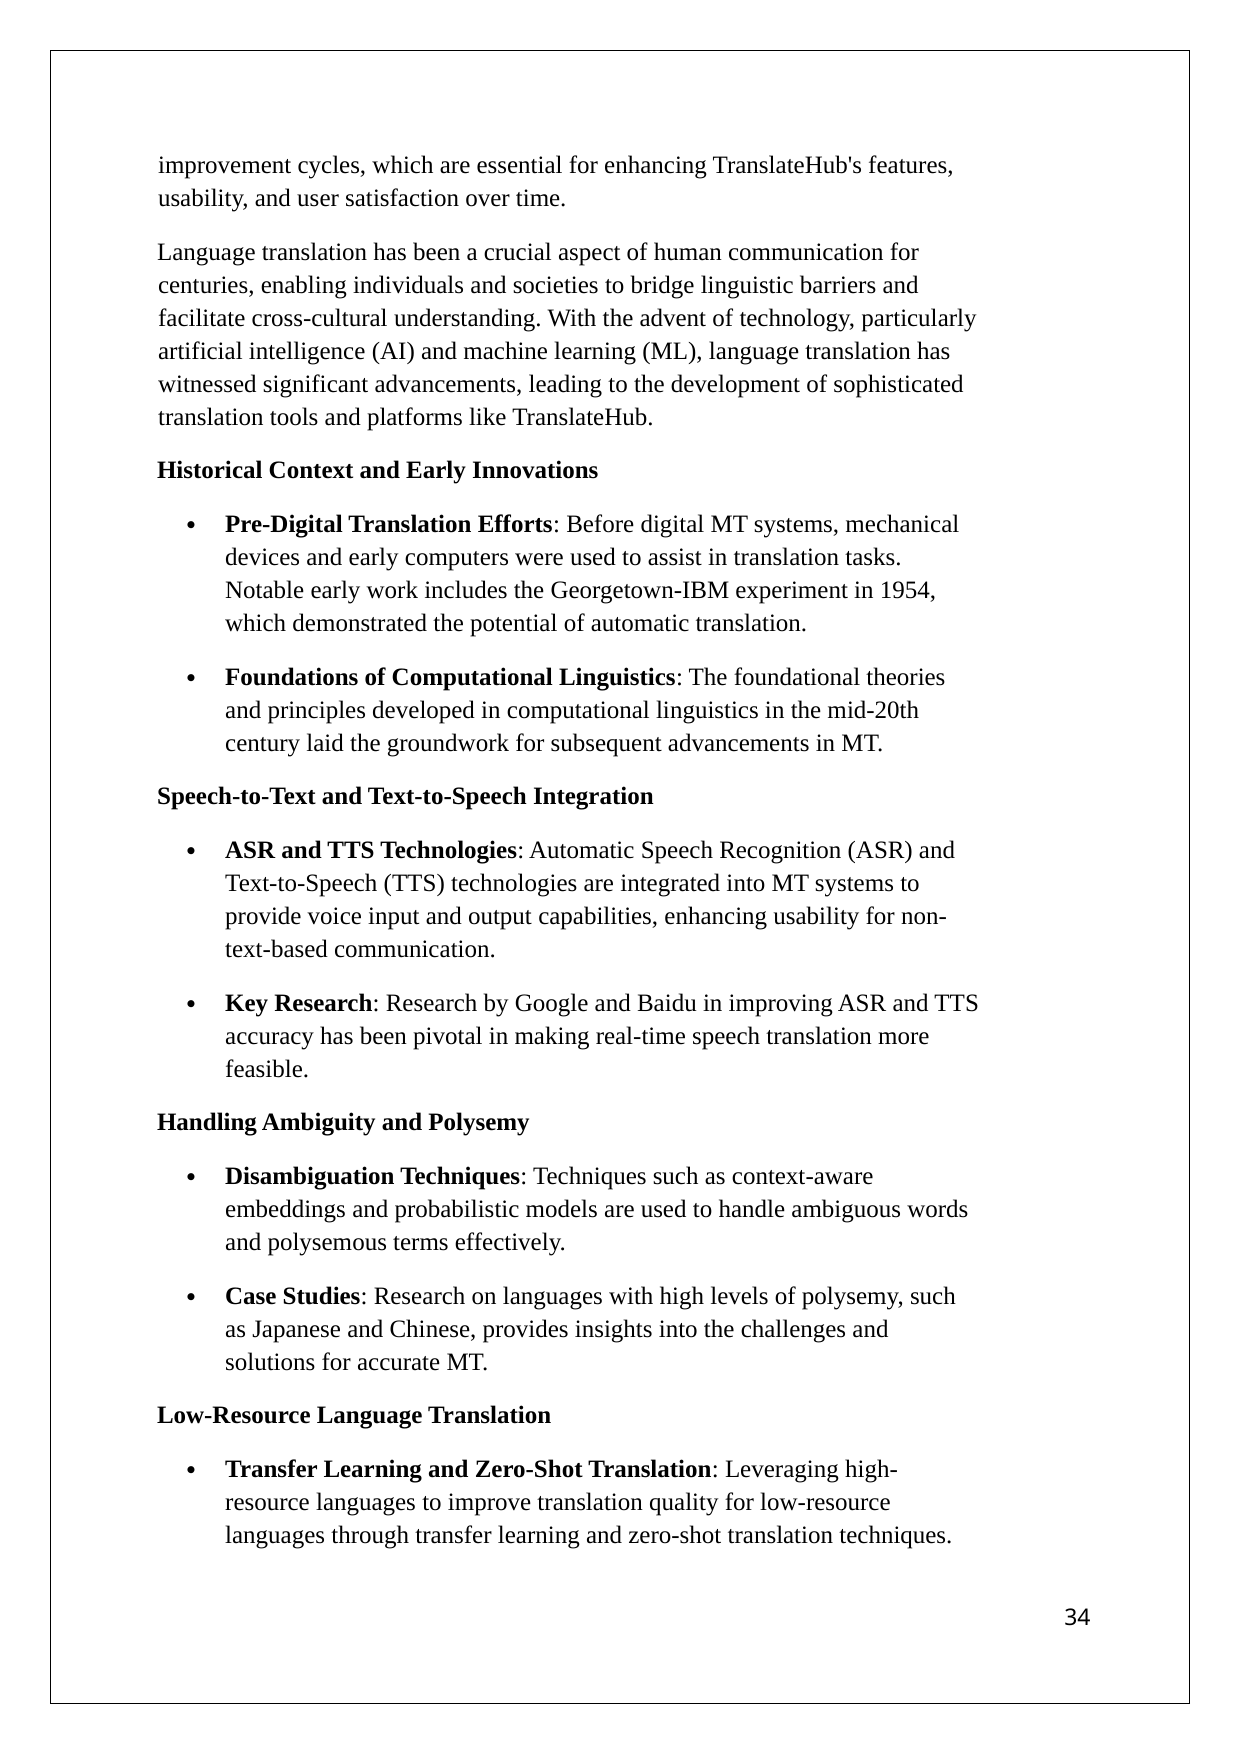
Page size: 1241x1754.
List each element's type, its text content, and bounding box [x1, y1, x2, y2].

text Handling Ambiguity and Polysemy [157, 1107, 981, 1136]
list Transfer Learning and Zero-Shot Translation: Leveraging high-resource languages to improve translation quality for low-resource languages through transfer learning and zero-shot translation techniques. [187, 1454, 981, 1549]
text Historical Context and Early Innovations [157, 455, 981, 484]
list Case Studies: Research on languages with high levels of polysemy, such as Japanese and Chinese, provides insights into the challenges and solutions for accurate MT. [187, 1281, 981, 1376]
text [157, 150, 981, 212]
text Low-Resource Language Translation [157, 1401, 981, 1429]
list ASR and TTS Technologies: Automatic Speech Recognition (ASR) and Text-to-Speech (TTS) technologies are integrated into MT systems to provide voice input and output capabilities, enhancing usability for non-text-based communication. [187, 835, 981, 963]
text Speech-to-Text and Text-to-Speech Integration [157, 781, 981, 810]
list Key Research: Research by Google and Baidu in improving ASR and TTS accuracy has been pivotal in making real-time speech translation more feasible. [187, 988, 981, 1083]
list Disambiguation Techniques: Techniques such as context-aware embeddings and probabilistic models are used to handle ambiguous words and polysemous terms effectively. [187, 1161, 981, 1256]
list Pre-Digital Translation Efforts: Before digital MT systems, mechanical devices and early computers were used to assist in translation tasks. Notable early work includes the Georgetown-IBM experiment in 1954, which demonstrated the potential of automatic translation. [187, 509, 981, 637]
text Language translation has been a crucial aspect of human communication for centuries, enabling individuals and societies to bridge linguistic barriers and facilitate cross-cultural understanding. With the advent of technology, particularly artificial intelligence (AI) and machine learning (ML), language translation has witnessed significant advancements, leading to the development of sophisticated translation tools and platforms like TranslateHub. [157, 237, 981, 431]
list Foundations of Computational Linguistics: The foundational theories and principles developed in computational linguistics in the mid-20th century laid the groundwork for subsequent advancements in MT. [187, 662, 981, 757]
